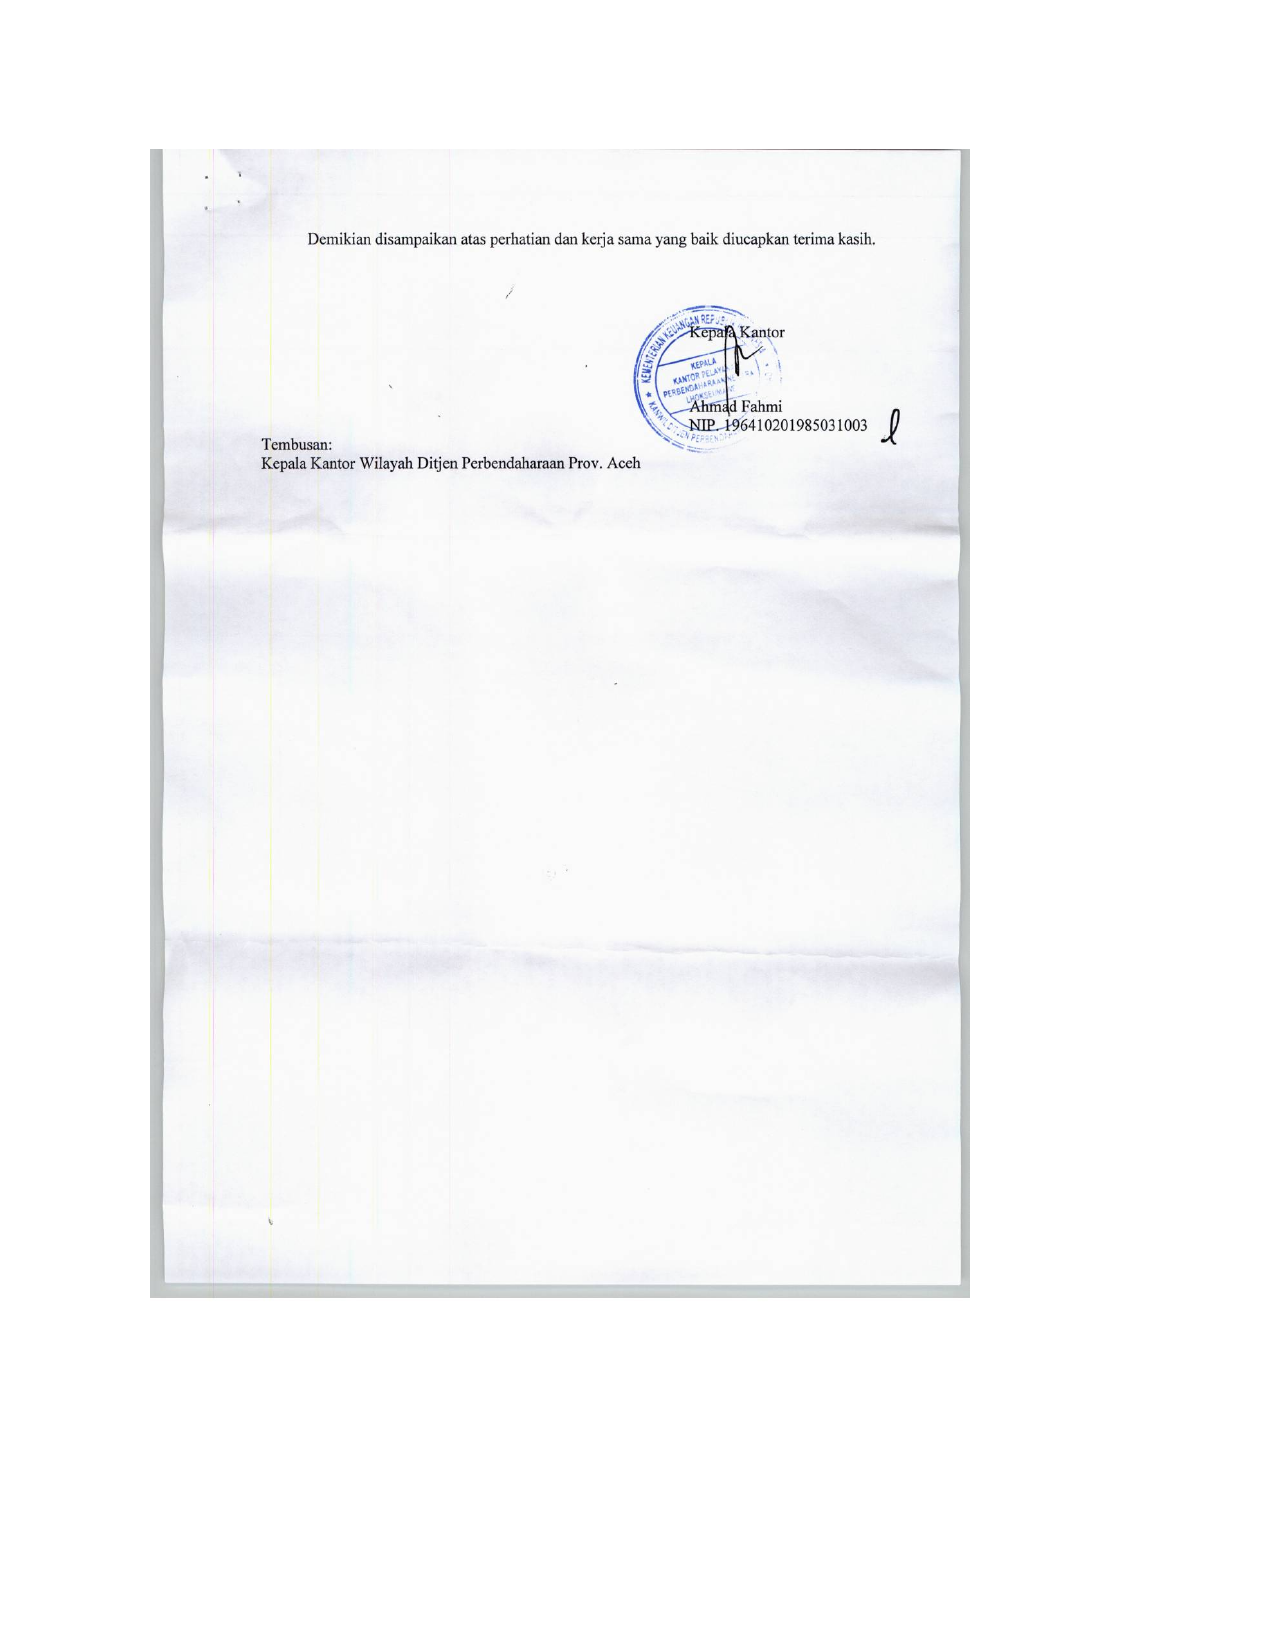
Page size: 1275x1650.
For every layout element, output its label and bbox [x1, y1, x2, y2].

picture [150, 149, 970, 1499]
